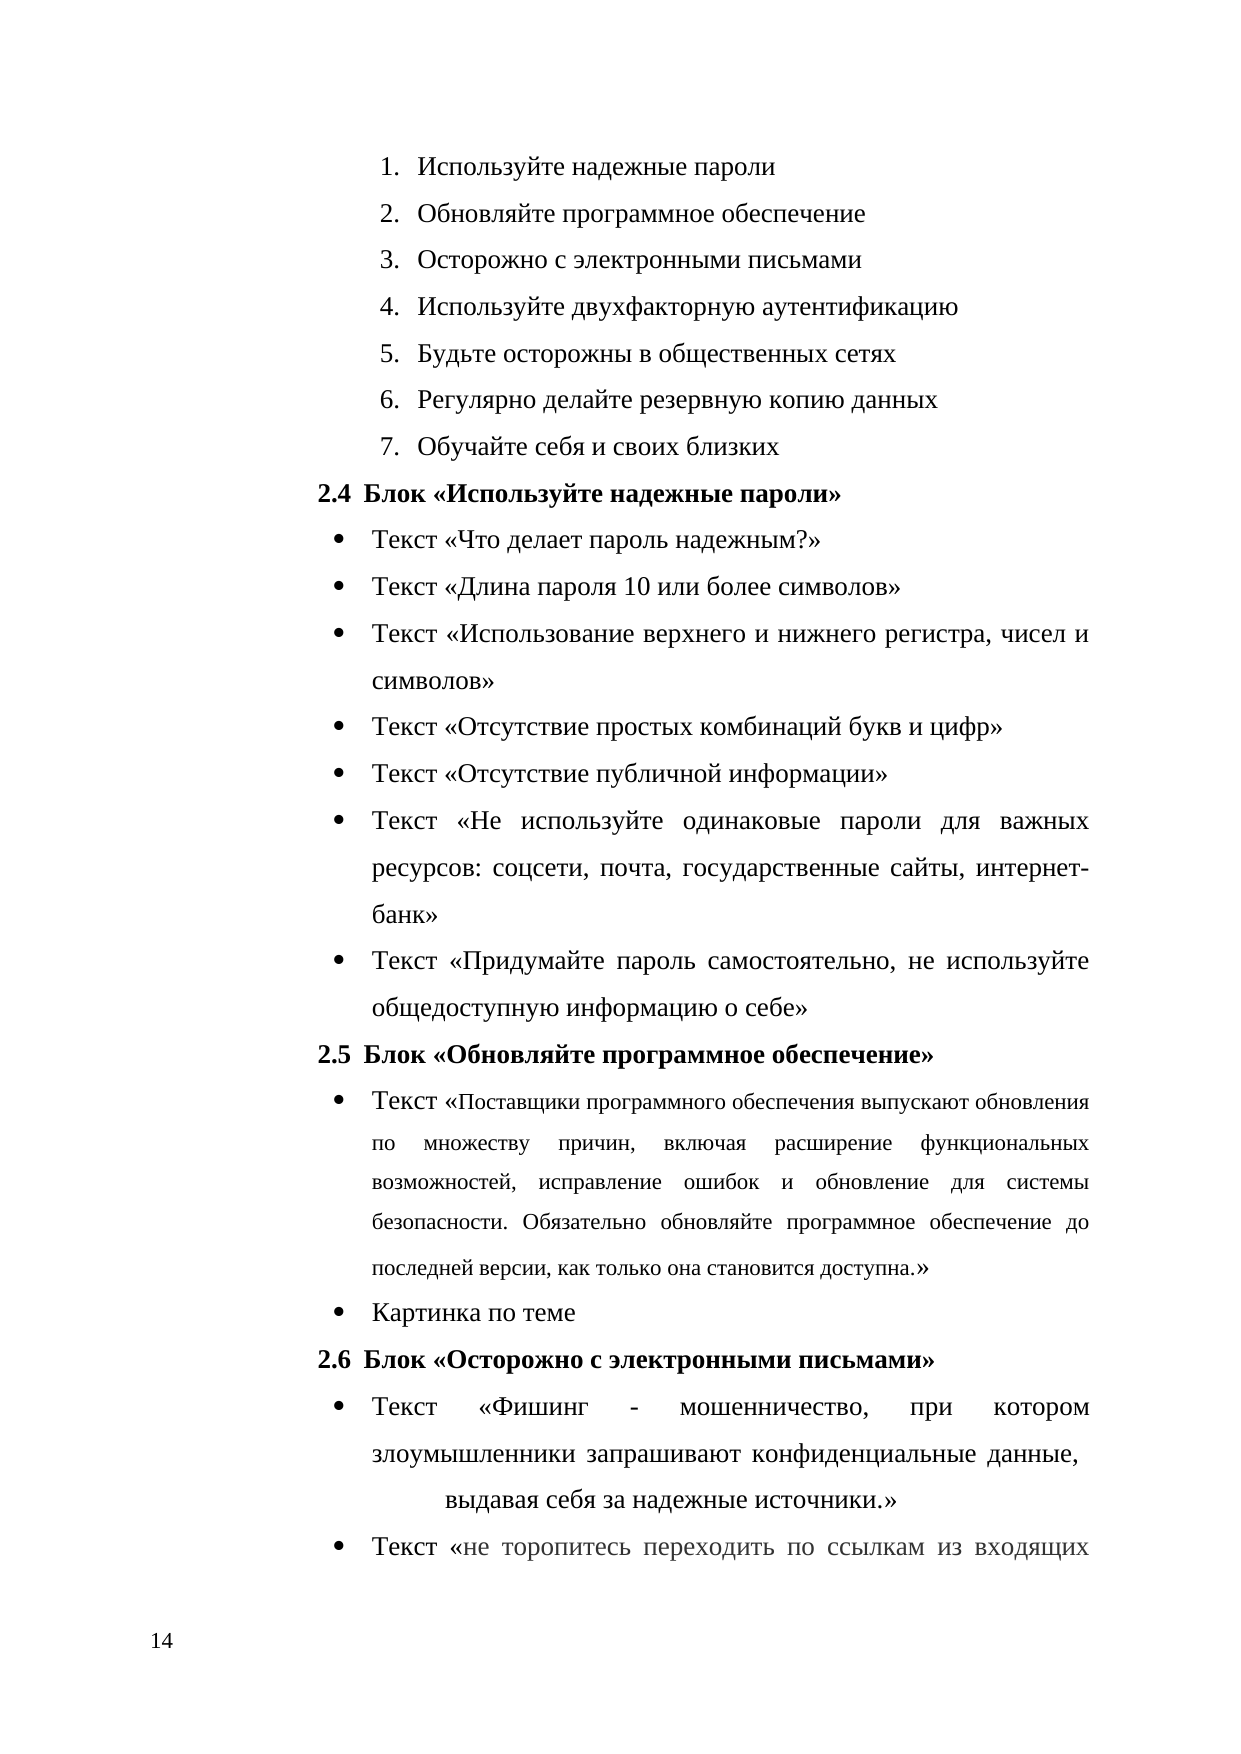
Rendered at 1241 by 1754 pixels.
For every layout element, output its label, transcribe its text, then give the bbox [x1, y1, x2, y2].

list Текст «не торопитесь переходить по ссылкам из входящих писем» [334, 1530, 463, 1561]
list Будьте осторожны в общественных сетях [379, 337, 1090, 368]
list Текст «Придумайте пароль самостоятельно, не используйте общедоступную информацию о себе» [334, 944, 1090, 1022]
list Текст «Использование верхнего и нижнего регистра, чисел и символов» [334, 617, 1090, 695]
list Регулярно делайте резервную копию данных [379, 383, 1090, 414]
list Используйте двухфакторную аутентификацию [379, 290, 1090, 321]
list Текст «Фишинг - мошенничество, при котором злоумышленники запрашивают конфиденциальные данные, выдавая себя за надежные источники.» [334, 1390, 1090, 1514]
list Текст «Отсутствие простых комбинаций букв и цифр» [334, 711, 1090, 742]
list Блок «Обновляйте программное обеспечение» [317, 1038, 1090, 1069]
list Текст «Отсутствие публичной информации» [334, 757, 1090, 789]
list Обновляйте программное обеспечение [379, 197, 1090, 228]
list Осторожно с электронными письмами [379, 243, 1090, 274]
list Текст «Что делает пароль надежным?» [334, 523, 1090, 554]
list Текст «Длина пароля 10 или более символов» [334, 570, 1090, 601]
list Блок «Осторожно с электронными письмами» [317, 1343, 1090, 1374]
list Блок «Используйте надежные пароли» [317, 477, 1090, 508]
list Обучайте себя и своих близких [379, 430, 1090, 461]
list Картинка по теме [334, 1296, 1090, 1328]
list Текст «Поставщики программного обеспечения выпускают обновления по множеству причин, включая расширение функциональных возможностей, исправление ошибок и обновление для системы безопасности. Обязательно обновляйте программное обеспечение до последней версии, как только она становится доступна.» [334, 1084, 1090, 1281]
list Используйте надежные пароли [379, 150, 1090, 181]
list Текст «Не используйте одинаковые пароли для важных ресурсов: соцсети, почта, государственные сайты, интернет-банк» [334, 804, 1090, 929]
